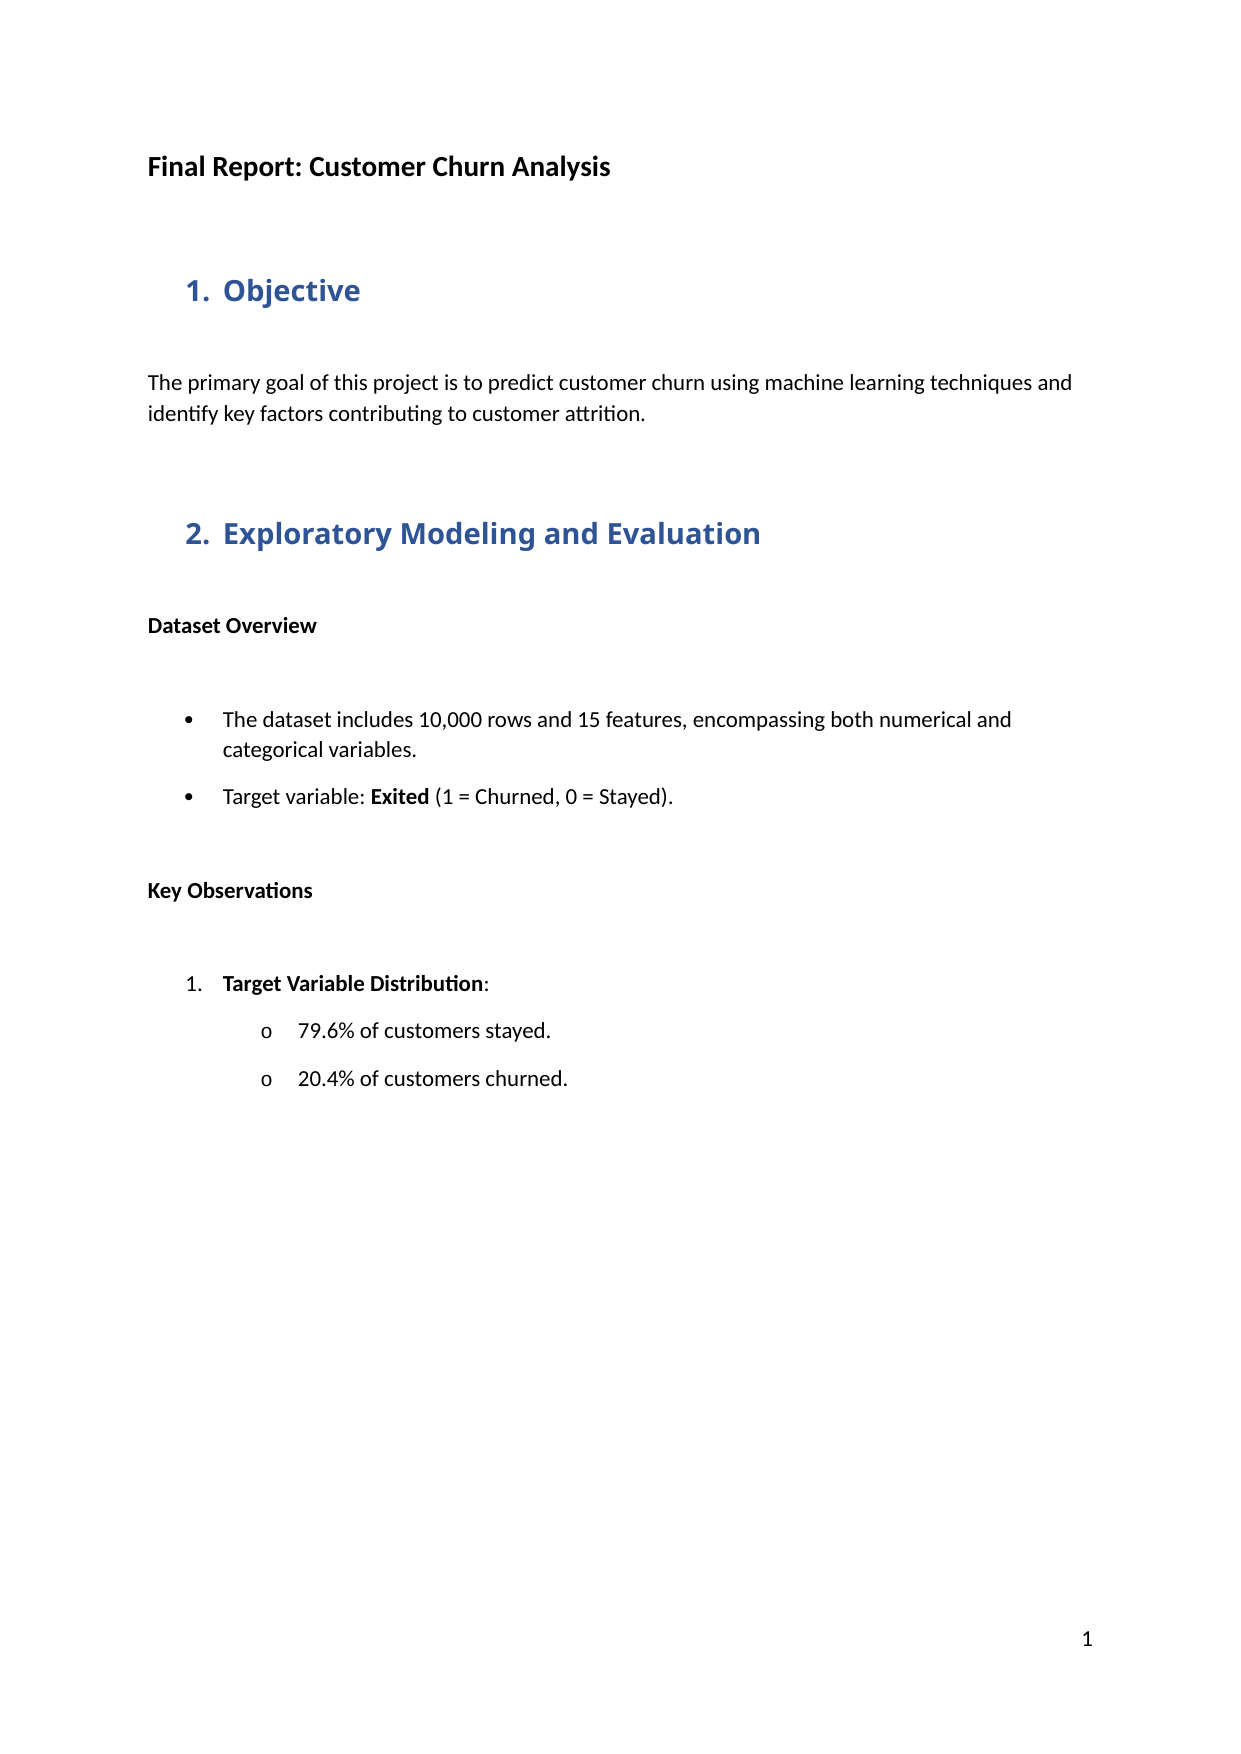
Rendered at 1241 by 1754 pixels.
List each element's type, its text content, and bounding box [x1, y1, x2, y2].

subtitle Objective [185, 270, 1093, 310]
text Key Observations [148, 876, 1093, 904]
text Dataset Overview [148, 611, 1093, 639]
list Target variable: Exited (1 = Churned, 0 = Stayed). [185, 782, 1093, 810]
list The dataset includes 10,000 rows and 15 features, encompassing both numerical and categorical variables. [185, 705, 1093, 763]
text Final Report: Customer Churn Analysis [148, 148, 1093, 183]
list 79.6% of customers stayed. [260, 1016, 1093, 1045]
list Target Variable Distribution: [185, 969, 1093, 998]
text The primary goal of this project is to predict customer churn using machine learning techniques and identify key factors contributing to customer attrition. [148, 368, 1093, 427]
list 20.4% of customers churned. [260, 1064, 1093, 1092]
subtitle Exploratory Modeling and Evaluation [185, 513, 1093, 553]
